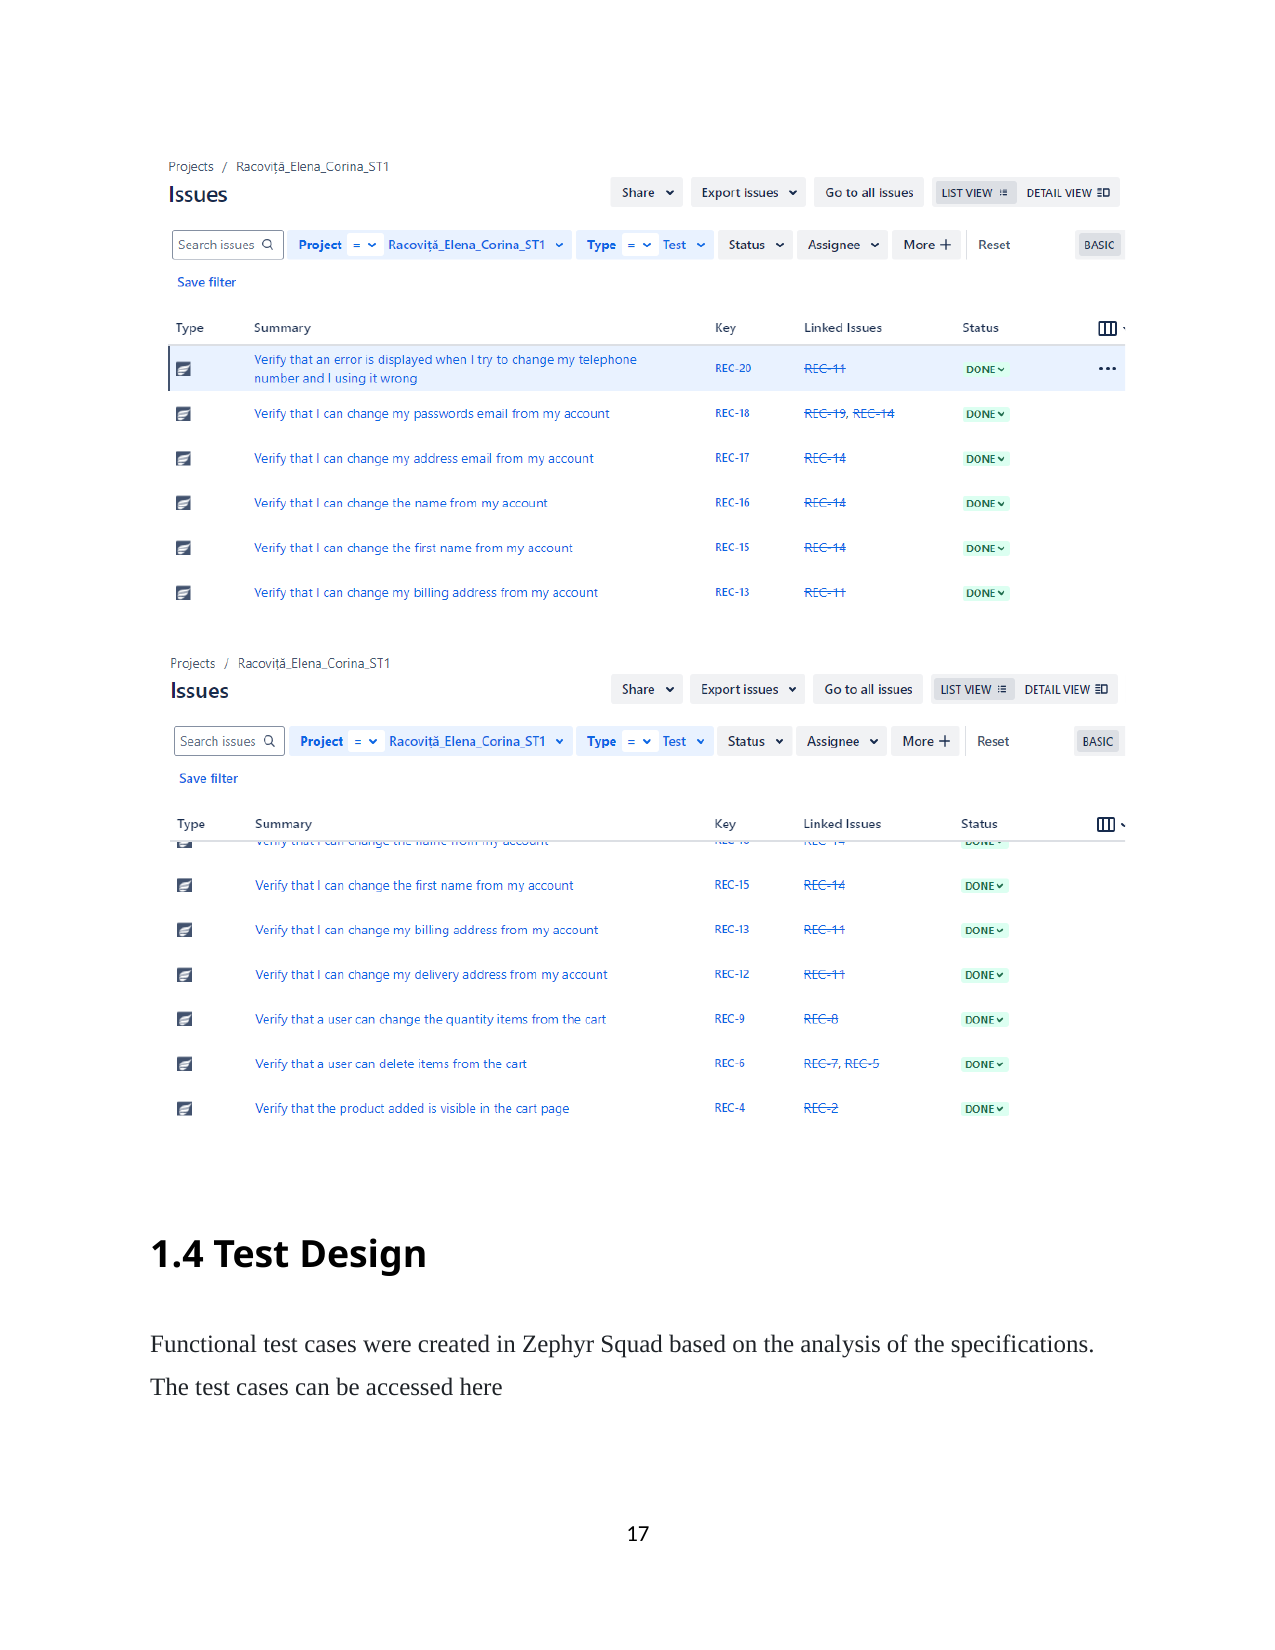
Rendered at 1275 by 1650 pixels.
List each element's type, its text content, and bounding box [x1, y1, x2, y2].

picture [150, 656, 1125, 1129]
picture [150, 150, 1125, 617]
subtitle 1.4 Test Design [150, 1227, 1125, 1278]
text Functional test cases were created in Zephyr Squad based on the analysis of the specifications. The test cases can be accessed here [150, 1329, 1125, 1401]
